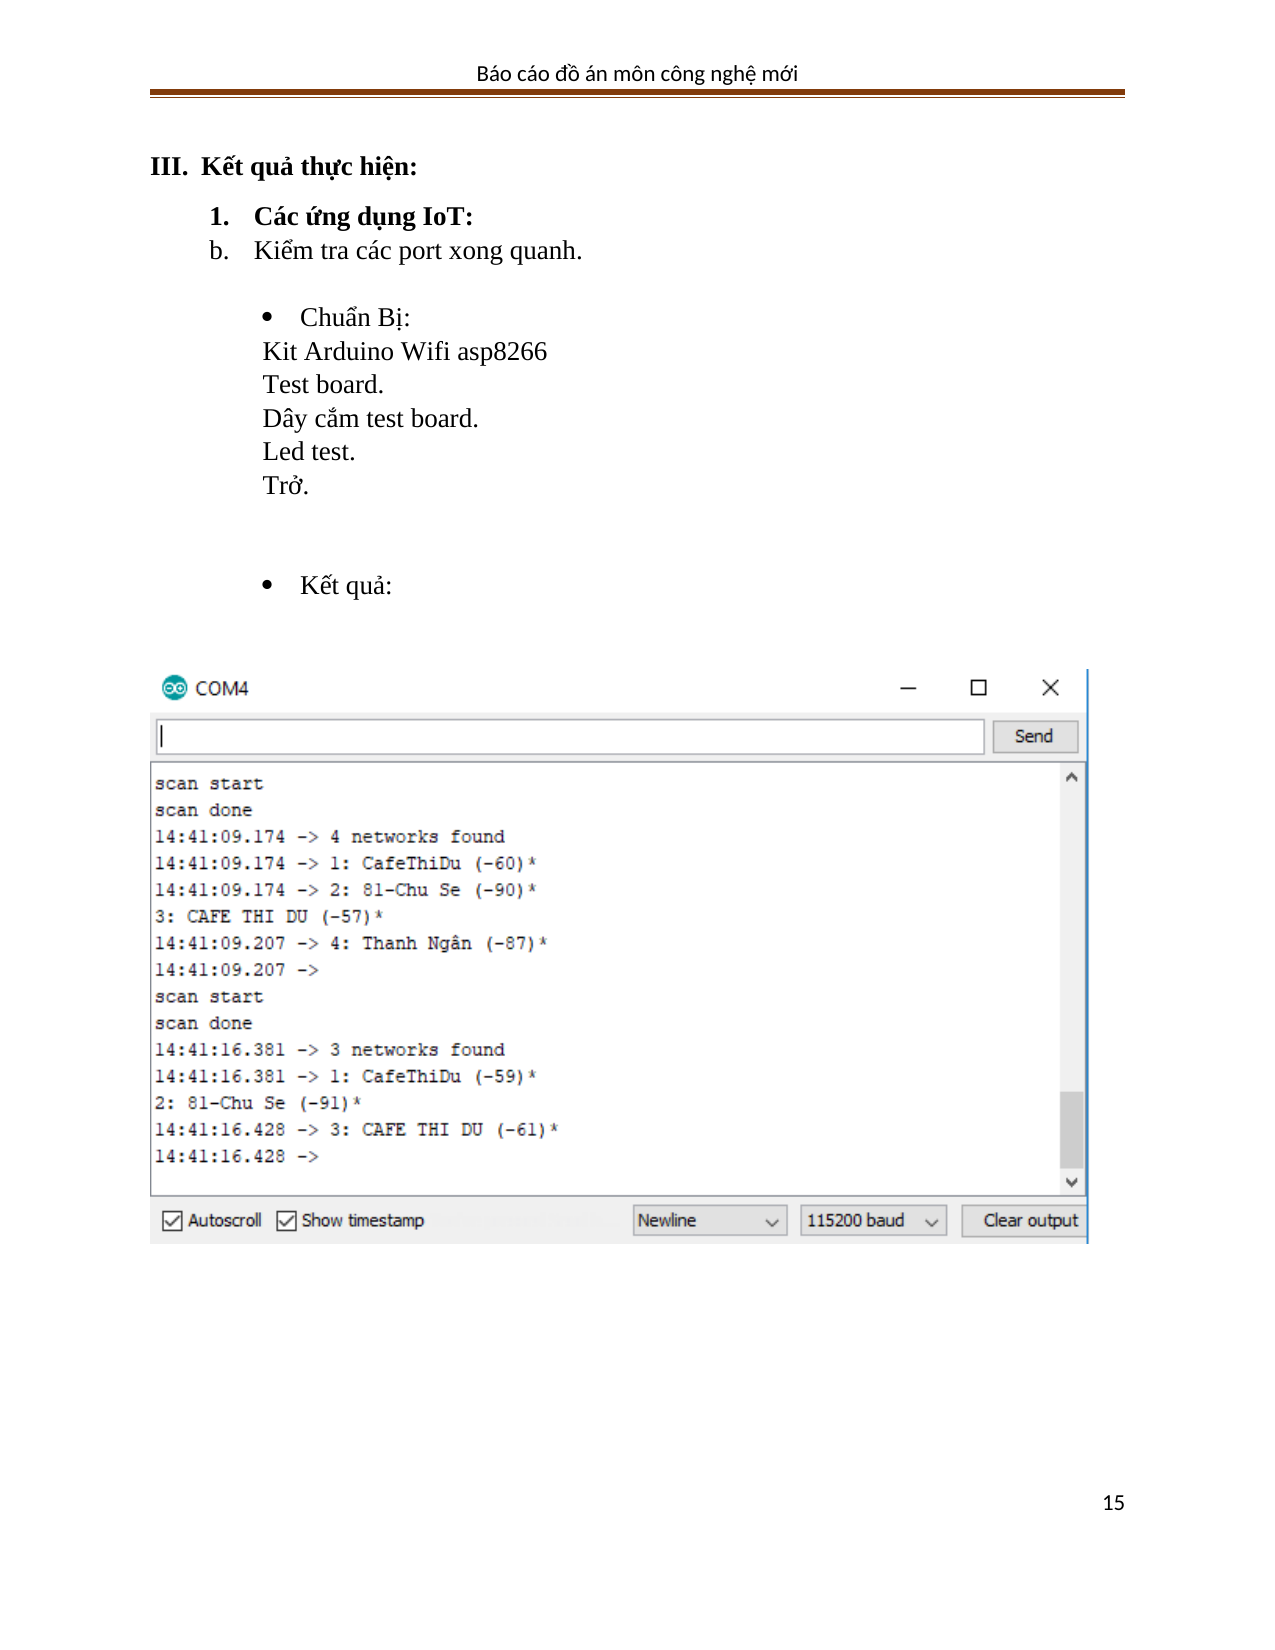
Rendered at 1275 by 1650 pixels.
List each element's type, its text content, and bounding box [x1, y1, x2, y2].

list Các ứng dụng IoT: [209, 200, 1125, 231]
text III. Kết quả thực hiện: [150, 150, 1125, 181]
list Test board. [262, 368, 1125, 399]
list Dây cắm test board. [262, 402, 1125, 433]
list Kết quả: [262, 569, 1125, 600]
list Trở. [262, 469, 1125, 500]
list Chuẩn Bị: [262, 301, 1125, 332]
list Led test. [262, 435, 1125, 466]
list Kiểm tra các port xong quanh. [209, 234, 1125, 265]
list Kit Arduino Wifi asp8266 [262, 334, 1125, 366]
